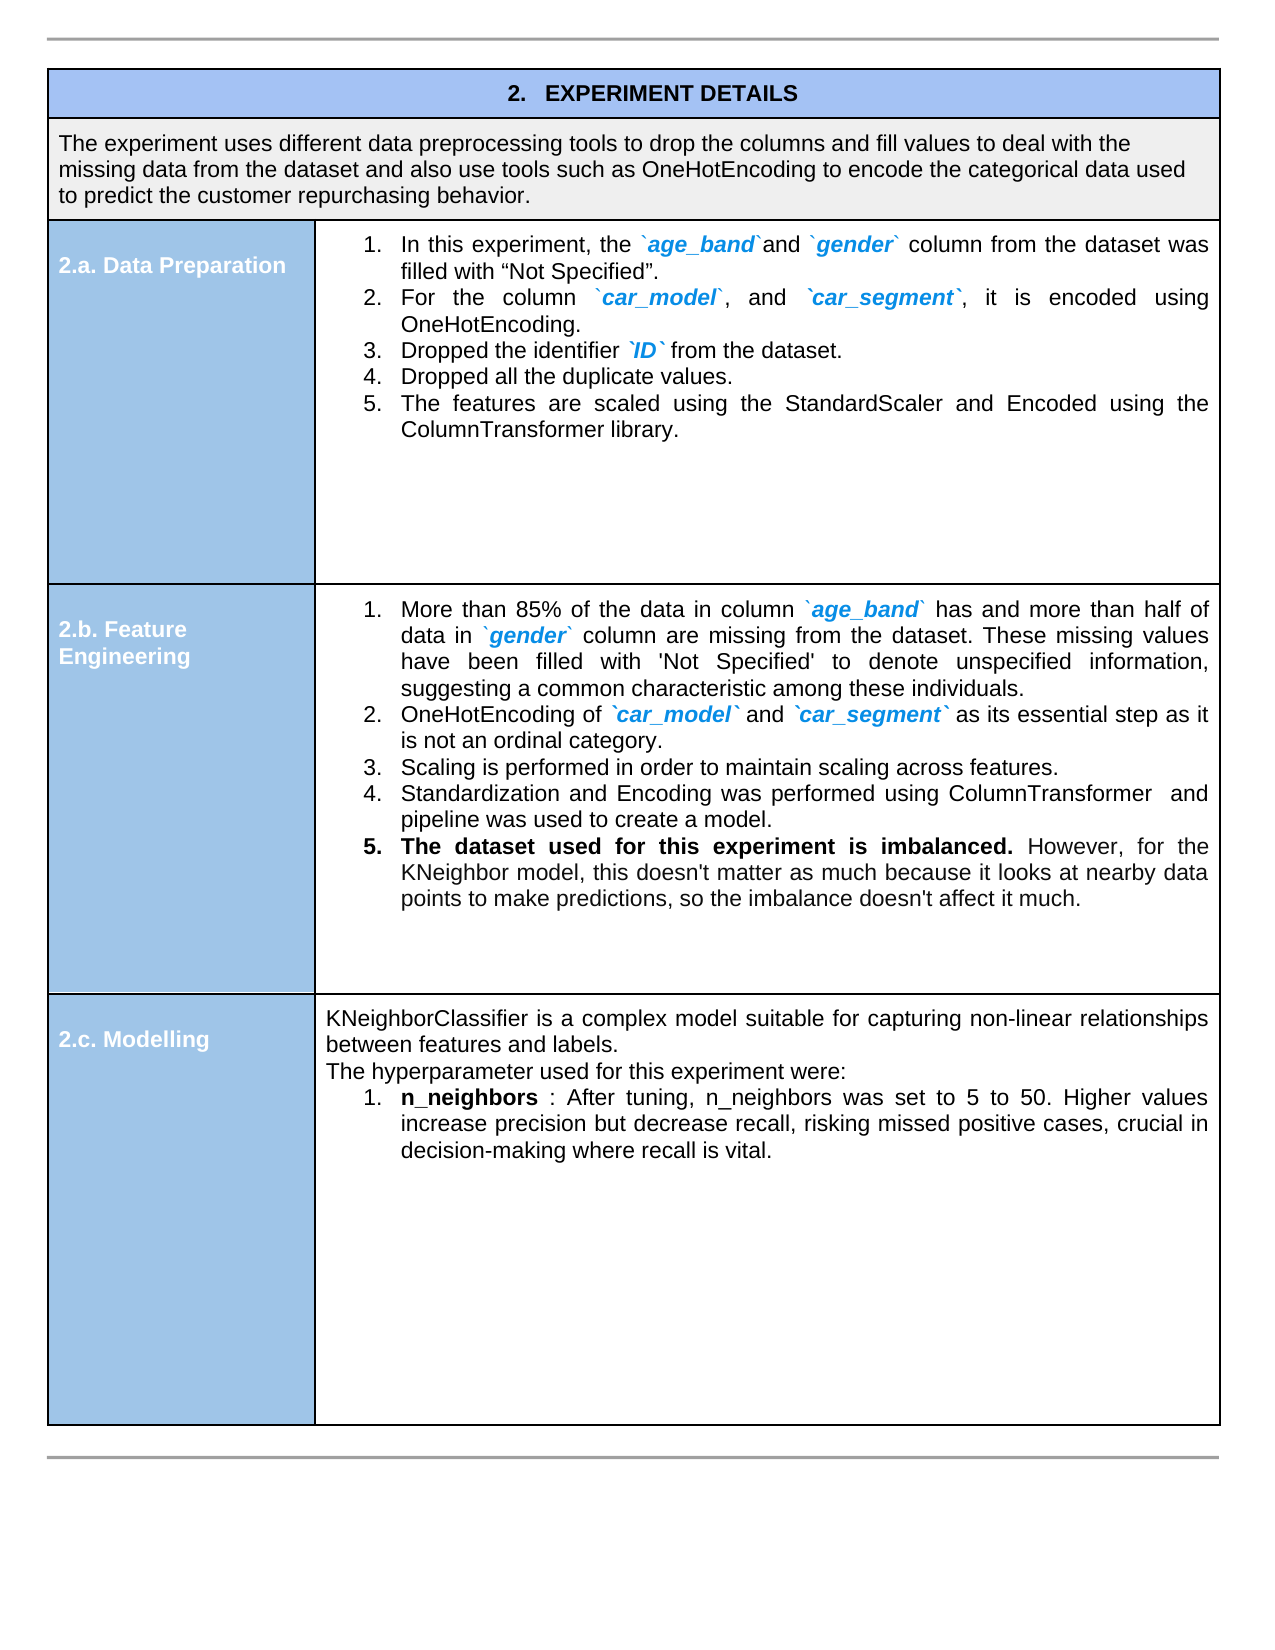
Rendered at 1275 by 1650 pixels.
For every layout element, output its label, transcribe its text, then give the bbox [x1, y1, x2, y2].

table_header EXPERIMENT DETAILS [49, 70, 1219, 117]
table_cell 2.b. Feature Engineering [49, 585, 314, 992]
table_cell KNeighborClassifier is a complex model suitable for capturing non-linear relationships between features and labels. The hyperparameter used for this experiment were: n_neighbors : After tuning, n_neighbors was set to 5 to 50. Higher values increase precision but decrease recall, risking missed positive cases, crucial in decision-making where recall is vital. [316, 995, 1219, 1424]
table_cell The experiment uses different data preprocessing tools to drop the columns and fill values to deal with the missing data from the dataset and also use tools such as OneHotEncoding to encode the categorical data used to predict the customer repurchasing behavior. [49, 119, 1219, 219]
table_cell 2.a. Data Preparation [49, 221, 314, 583]
table_cell 2.c. Modelling [49, 995, 314, 1424]
table_cell In this experiment, the `age_band`and `gender` column from the dataset was filled with “Not Specified”. For the column `car_model`, and `car_segment`, it is encoded using OneHotEncoding. Dropped the identifier `ID` from the dataset. Dropped all the duplicate values. The features are scaled using the StandardScaler and Encoded using the ColumnTransformer library. [316, 221, 1219, 583]
table_cell More than 85% of the data in column `age_band` has and more than half of data in `gender` column are missing from the dataset. These missing values have been filled with 'Not Specified' to denote unspecified information, suggesting a common characteristic among these individuals. OneHotEncoding of `car_model` and `car_segment` as its essential step as it is not an ordinal category. Scaling is performed in order to maintain scaling across features. Standardization and Encoding was performed using ColumnTransformer and pipeline was used to create a model. The dataset used for this experiment is imbalanced. However, for the KNeighbor model, this doesn't matter as much because it looks at nearby data points to make predictions, so the imbalance doesn't affect it much. [316, 585, 1219, 992]
